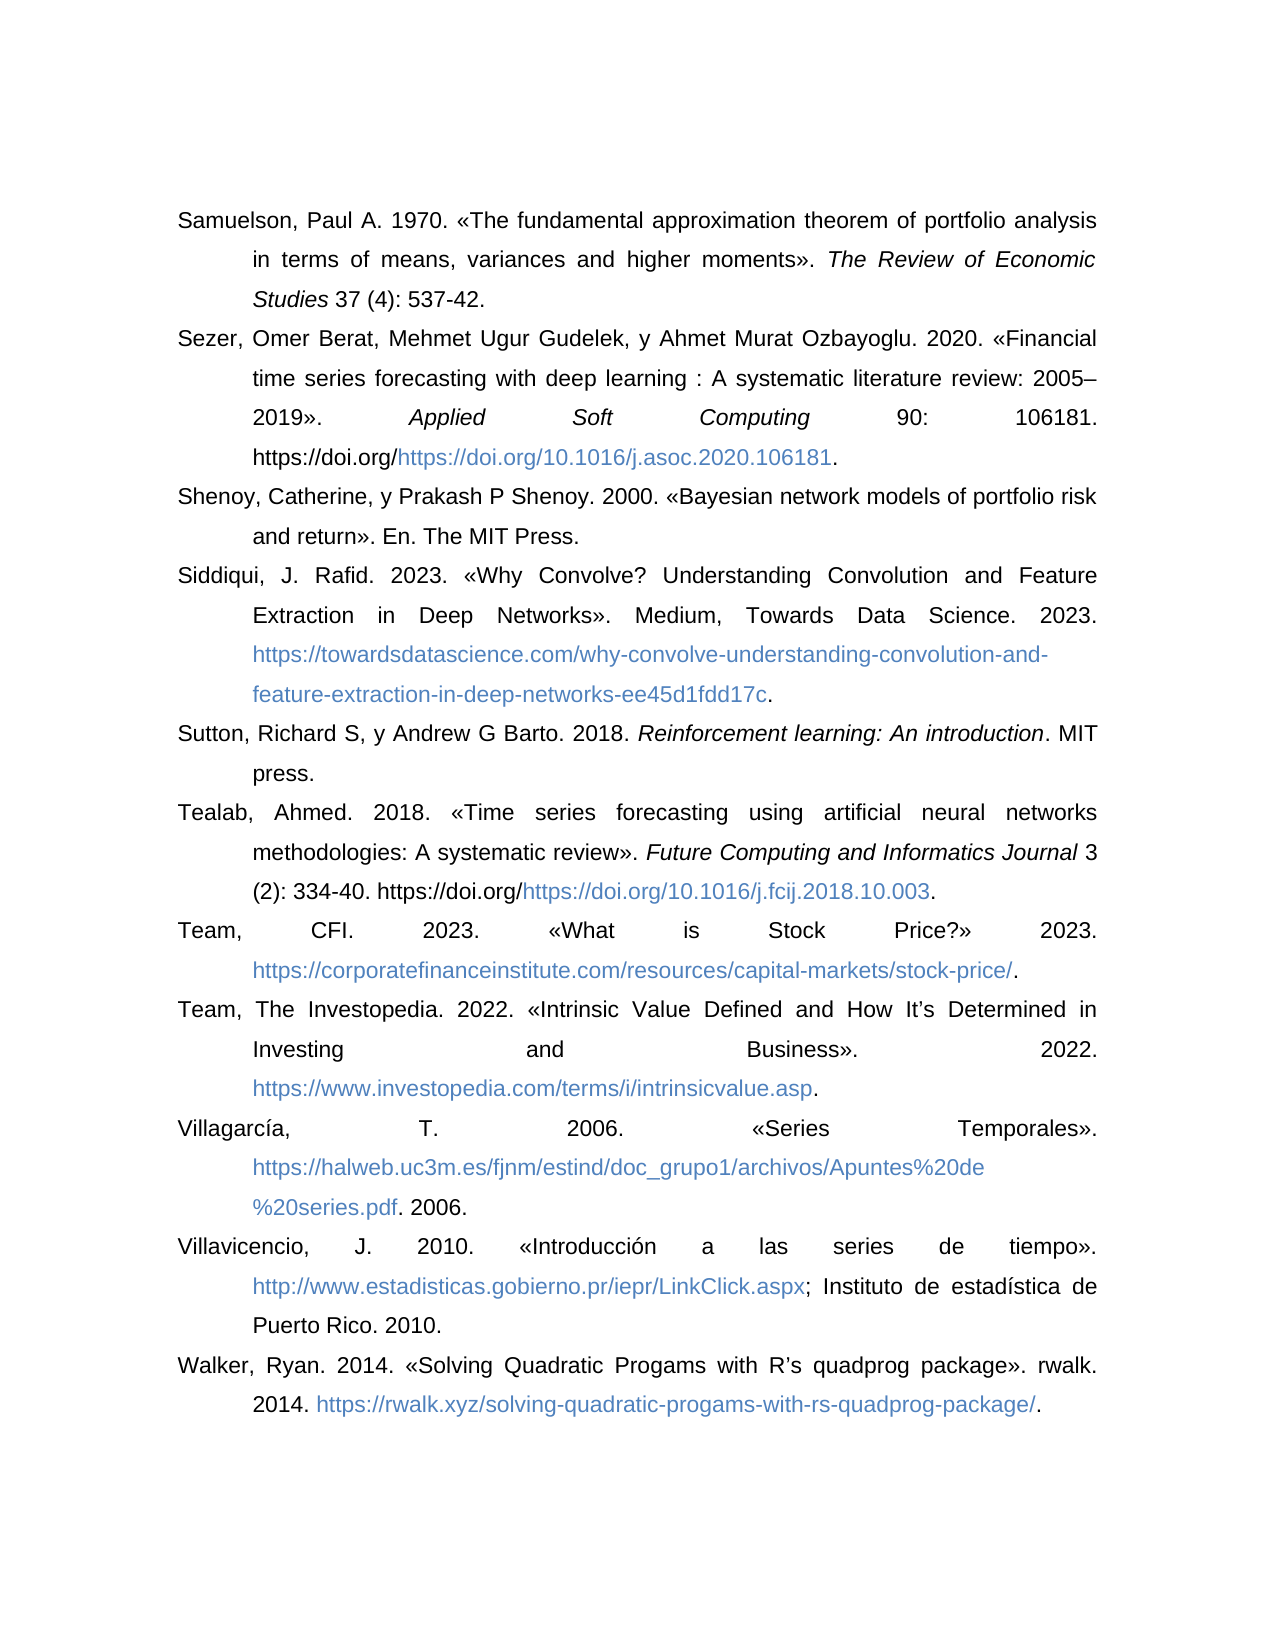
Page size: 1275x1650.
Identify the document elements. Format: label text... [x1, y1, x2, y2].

text Walker, Ryan. 2014. «Solving Quadratic Progams with R’s quadprog package». rwalk. 2014. https://rwalk.xyz/solving-quadratic-progams-with-rs-quadprog-package/. [177, 1352, 1098, 1417]
text Villagarcía, T. 2006. «Series Temporales». https://halweb.uc3m.es/fjnm/estind/doc_grupo1/archivos/Apuntes%20de%20series.pdf. 2006. [177, 1115, 1098, 1220]
text Siddiqui, J. Rafid. 2023. «Why Convolve? Understanding Convolution and Feature Extraction in Deep Networks». Medium, Towards Data Science. 2023. https://towardsdatascience.com/why-convolve-understanding-convolution-and-feature-extraction-in-deep-networks-ee45d1fdd17c. [177, 562, 1098, 707]
text Team, CFI. 2023. «What is Stock Price?» 2023. https://corporatefinanceinstitute.com/resources/capital-markets/stock-price/. [177, 917, 1098, 983]
text Tealab, Ahmed. 2018. «Time series forecasting using artificial neural networks methodologies: A systematic review». Future Computing and Informatics Journal 3 (2): 334-40. https://doi.org/https://doi.org/10.1016/j.fcij.2018.10.003. [177, 799, 1098, 904]
text Samuelson, Paul A. 1970. «The fundamental approximation theorem of portfolio analysis in terms of means, variances and higher moments». The Review of Economic Studies 37 (4): 537-42. [177, 207, 1098, 312]
text Sezer, Omer Berat, Mehmet Ugur Gudelek, y Ahmet Murat Ozbayoglu. 2020. «Financial time series forecasting with deep learning : A systematic literature review: 2005–2019». Applied Soft Computing 90: 106181. https://doi.org/https://doi.org/10.1016/j.asoc.2020.106181. [177, 325, 1098, 470]
text Team, The Investopedia. 2022. «Intrinsic Value Defined and How It’s Determined in Investing and Business». 2022. https://www.investopedia.com/terms/i/intrinsicvalue.asp. [177, 996, 1098, 1102]
text Shenoy, Catherine, y Prakash P Shenoy. 2000. «Bayesian network models of portfolio risk and return». En. The MIT Press. [177, 483, 1098, 549]
text Villavicencio, J. 2010. «Introducción a las series de tiempo». http://www.estadisticas.gobierno.pr/iepr/LinkClick.aspx; Instituto de estadística de Puerto Rico. 2010. [177, 1233, 1098, 1338]
text Sutton, Richard S, y Andrew G Barto. 2018. Reinforcement learning: An introduction. MIT press. [177, 720, 1098, 786]
